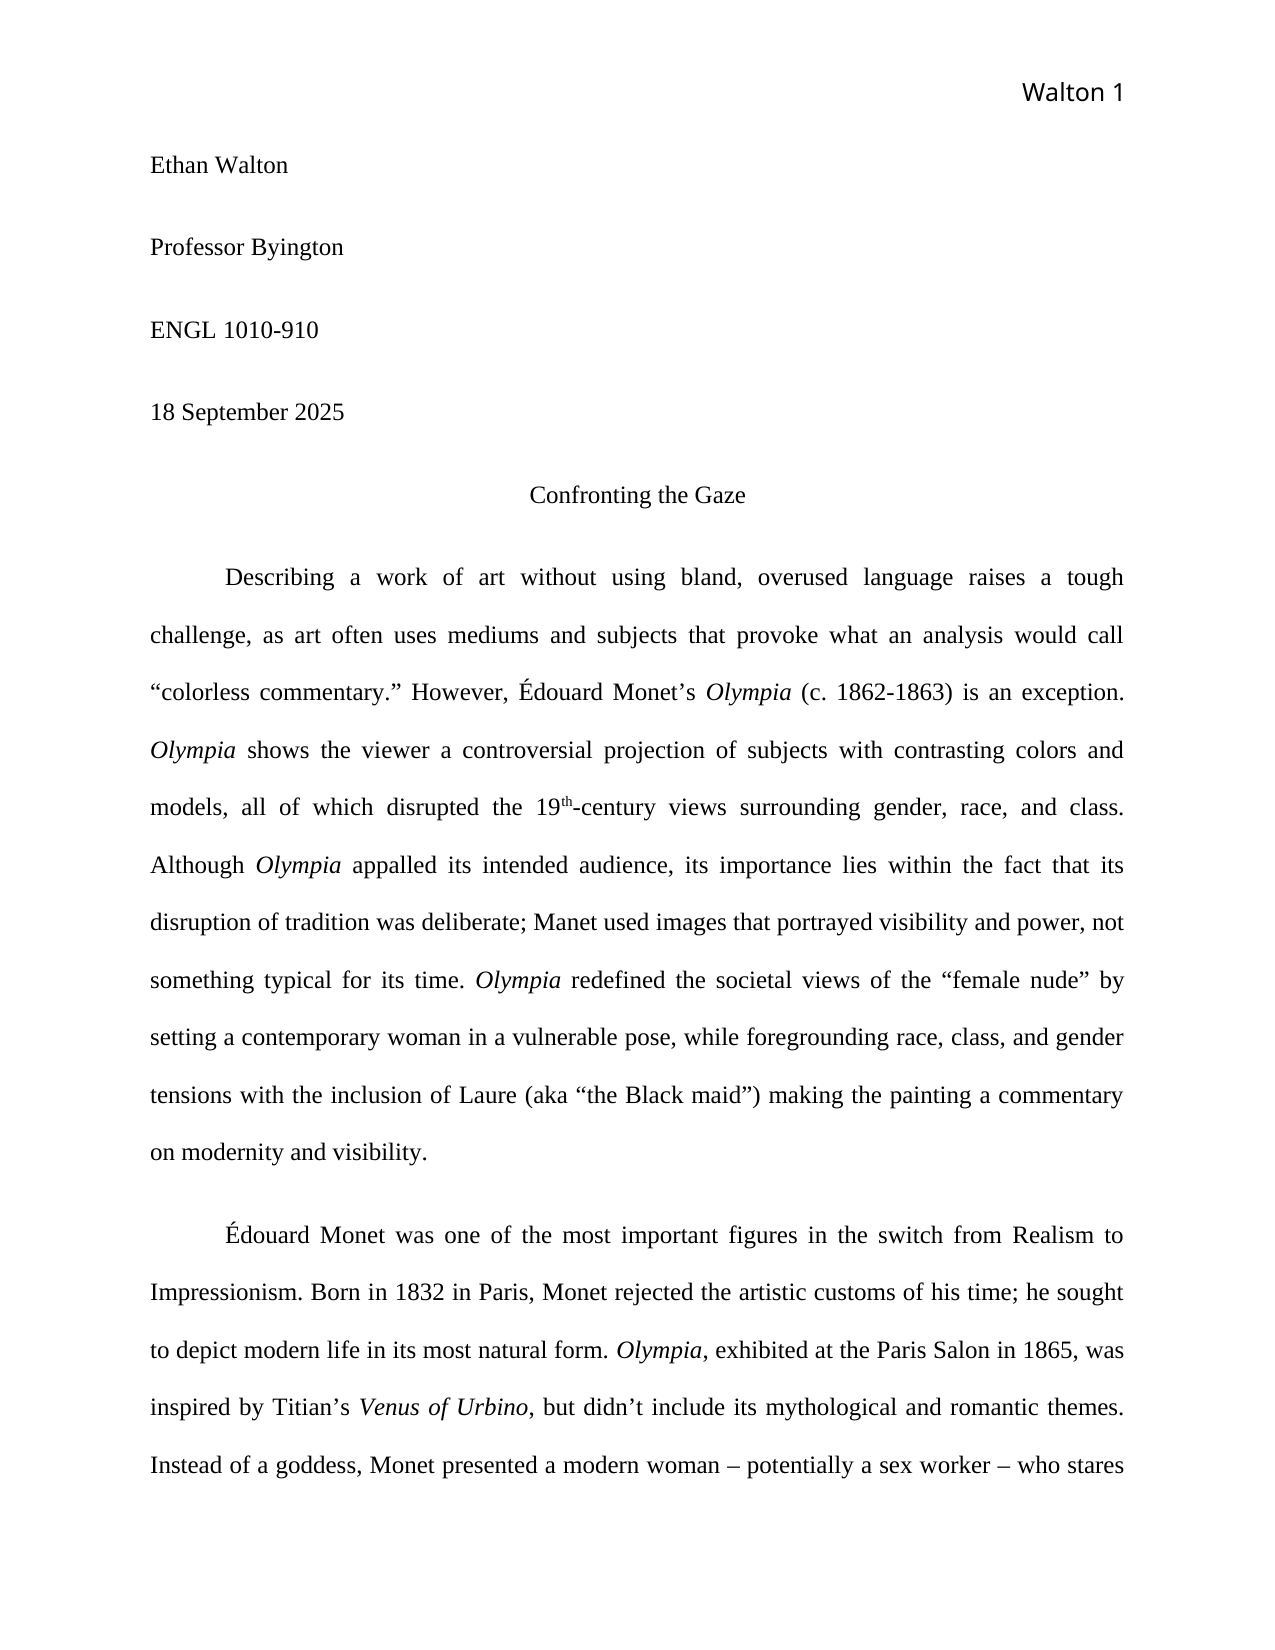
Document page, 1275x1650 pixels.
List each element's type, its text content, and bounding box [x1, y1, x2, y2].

text ENGL 1010-910 [150, 315, 1125, 344]
text Confronting the Gaze [150, 480, 1125, 509]
text 18 September 2025 [150, 397, 1125, 426]
text Describing a work of art without using bland, overused language raises a tough challenge, as art often uses mediums and subjects that provoke what an analysis would call “colorless commentary.” However, Édouard Monet’s Olympia (c. 1862-1863) is an exception. Olympia shows the viewer a controversial projection of subjects with contrasting colors and models, all of which disrupted the 19th-century views surrounding gender, race, and class. Although Olympia appalled its intended audience, its importance lies within the fact that its disruption of tradition was deliberate; Manet used images that portrayed visibility and power, not something typical for its time. Olympia redefined the societal views of the “female nude” by setting a contemporary woman in a vulnerable pose, while foregrounding race, class, and gender tensions with the inclusion of Laure (aka “the Black maid”) making the painting a commentary on modernity and visibility. [150, 562, 1125, 1166]
text Ethan Walton [150, 150, 1125, 179]
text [150, 1220, 1125, 1479]
text Professor Byington [150, 232, 1125, 261]
